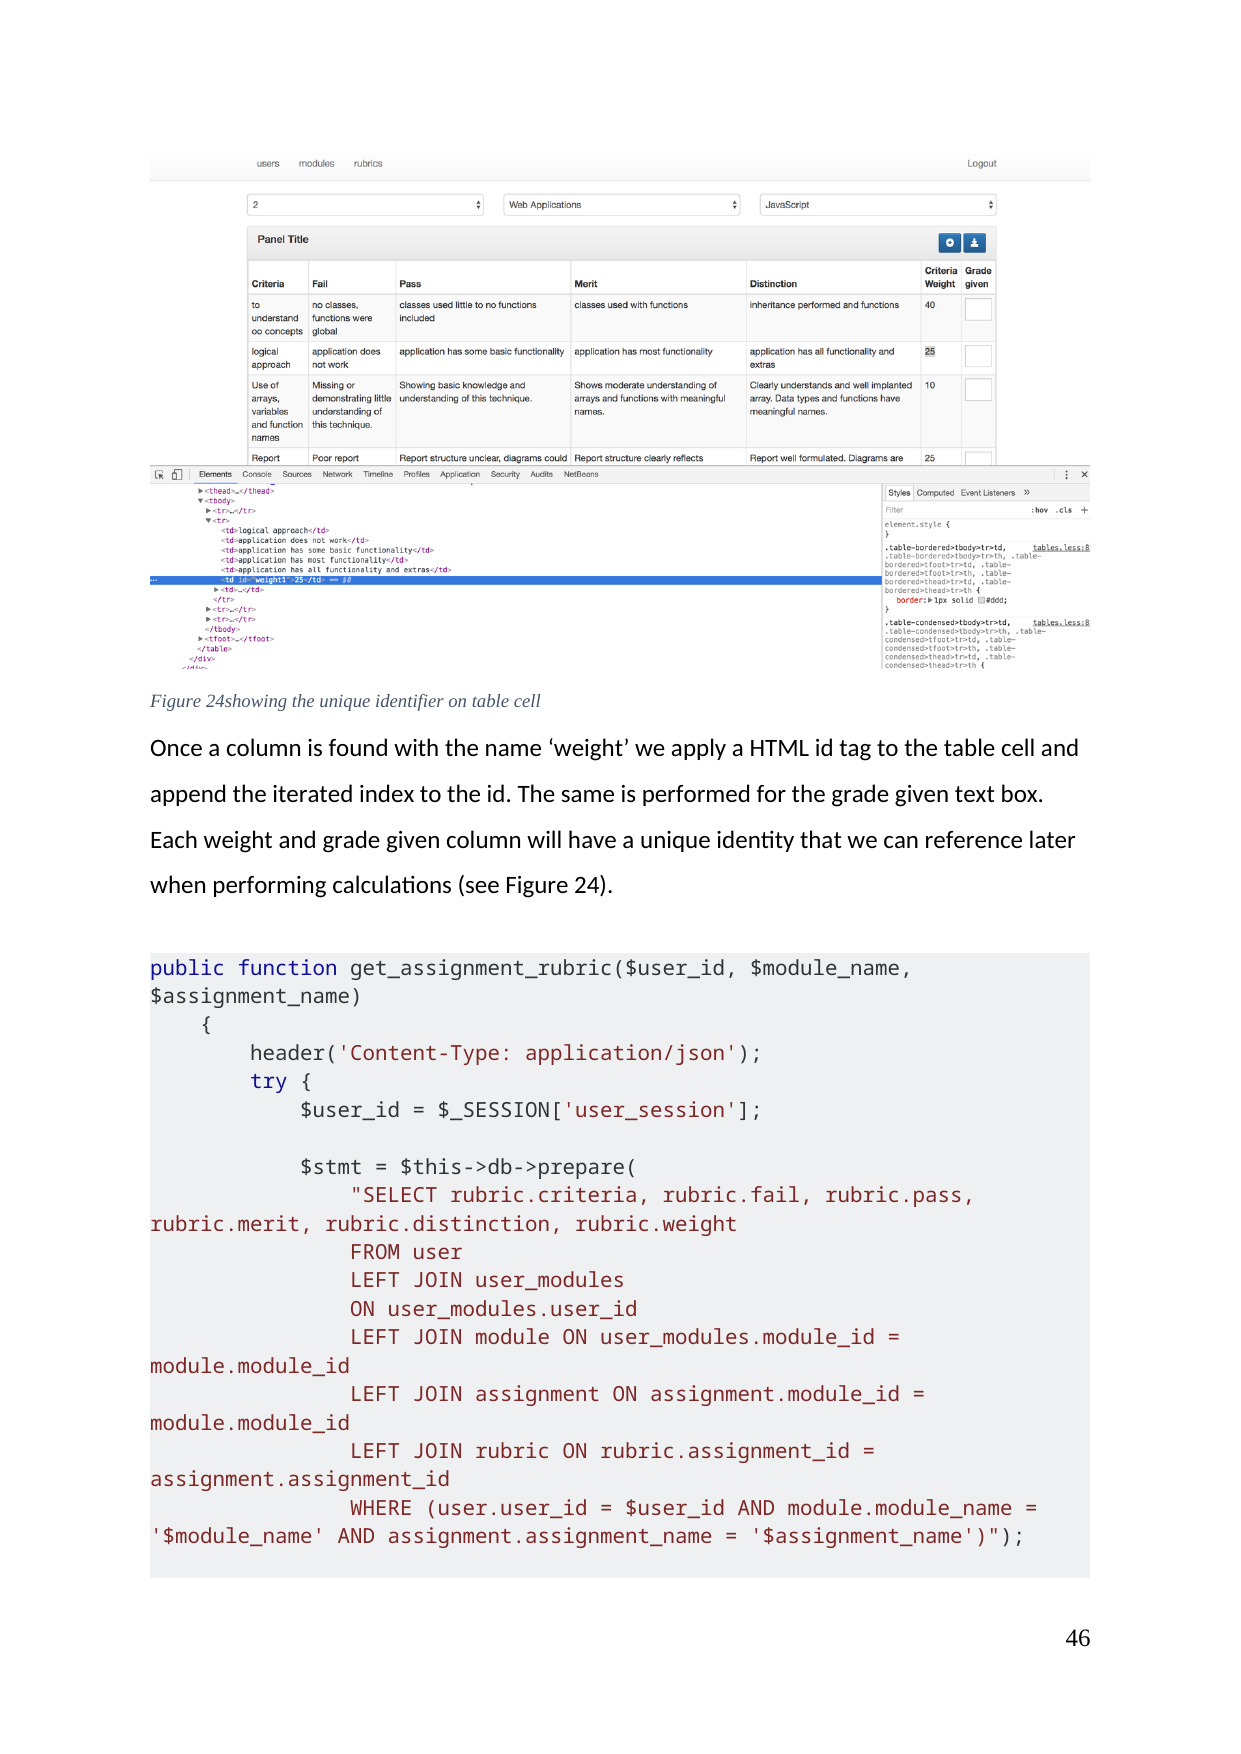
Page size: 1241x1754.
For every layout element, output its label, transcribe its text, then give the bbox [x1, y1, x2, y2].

text Once a column is found with the name ‘weight’ we apply a HTML id tag to the table cell and append the iterated index to the id. The same is performed for the grade given text box. Each weight and grade given column will have a unique identity that we can reference later when performing calculations (see Figure 24). [150, 732, 1090, 900]
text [150, 953, 1090, 1578]
text Figure 24showing the unique identifier on table cell [150, 690, 1090, 711]
picture [150, 150, 1091, 669]
